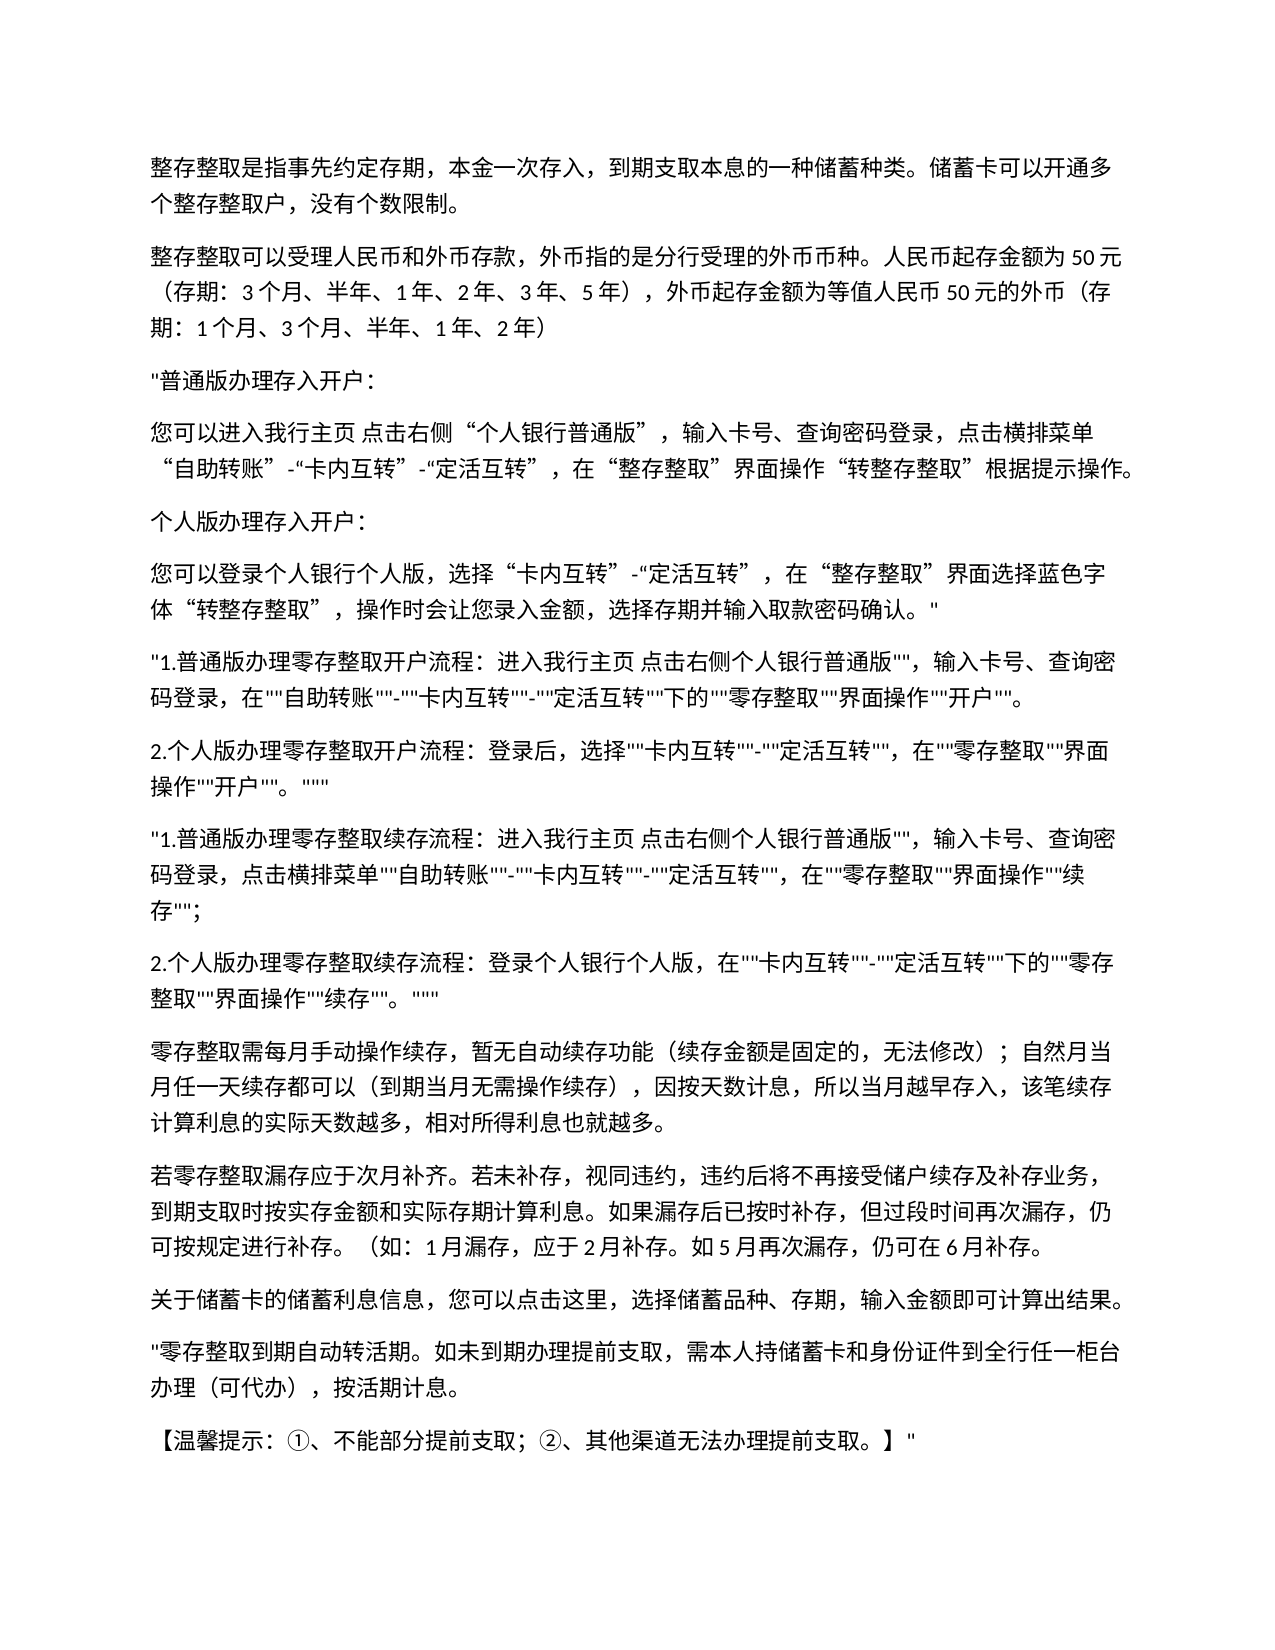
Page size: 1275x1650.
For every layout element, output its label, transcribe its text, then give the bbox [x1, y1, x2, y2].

text "1.普通版办理零存整取开户流程：进入我行主页 点击右侧个人银行普通版""，输入卡号、查询密码登录，在""自助转账""-""卡内互转""-""定活互转""下的""零存整取""界面操作""开户""。 [150, 644, 1125, 713]
text 2.个人版办理零存整取续存流程：登录个人银行个人版，在""卡内互转""-""定活互转""下的""零存整取""界面操作""续存""。""" [150, 945, 1125, 1014]
text 2.个人版办理零存整取开户流程：登录后，选择""卡内互转""-""定活互转""，在""零存整取""界面操作""开户""。""" [150, 732, 1125, 802]
text 关于储蓄卡的储蓄利息信息，您可以点击这里，选择储蓄品种、存期，输入金额即可计算出结果。 [150, 1282, 1125, 1315]
text "普通版办理存入开户： [150, 362, 1125, 396]
text 零存整取需每月手动操作续存，暂无自动续存功能（续存金额是固定的，无法修改）；自然月当月任一天续存都可以（到期当月无需操作续存），因按天数计息，所以当月越早存入，该笔续存计算利息的实际天数越多，相对所得利息也就越多。 [150, 1033, 1125, 1138]
text 个人版办理存入开户： [150, 503, 1125, 537]
text 【温馨提示：①、不能部分提前支取；②、其他渠道无法办理提前支取。】" [150, 1422, 1125, 1456]
text 您可以登录个人银行个人版，选择“卡内互转”-“定活互转”，在“整存整取”界面选择蓝色字体“转整存整取”，操作时会让您录入金额，选择存期并输入取款密码确认。" [150, 556, 1125, 625]
text "零存整取到期自动转活期。如未到期办理提前支取，需本人持储蓄卡和身份证件到全行任一柜台办理（可代办），按活期计息。 [150, 1334, 1125, 1403]
text 若零存整取漏存应于次月补齐。若未补存，视同违约，违约后将不再接受储户续存及补存业务，到期支取时按实存金额和实际存期计算利息。如果漏存后已按时补存，但过段时间再次漏存，仍可按规定进行补存。（如：1月漏存，应于2月补存。如5月再次漏存，仍可在6月补存。 [150, 1157, 1125, 1262]
text 您可以进入我行主页 点击右侧“个人银行普通版”，输入卡号、查询密码登录，点击横排菜单“自助转账”-“卡内互转”-“定活互转”，在“整存整取”界面操作“转整存整取”根据提示操作。 [150, 415, 1125, 484]
text "1.普通版办理零存整取续存流程：进入我行主页 点击右侧个人银行普通版""，输入卡号、查询密码登录，点击横排菜单""自助转账""-""卡内互转""-""定活互转""，在""零存整取""界面操作""续存""； [150, 821, 1125, 926]
text 整存整取可以受理人民币和外币存款，外币指的是分行受理的外币币种。人民币起存金额为50元（存期：3个月、半年、1年、2年、3年、5年），外币起存金额为等值人民币50元的外币（存期：1个月、3个月、半年、1年、2年） [150, 238, 1125, 343]
text 整存整取是指事先约定存期，本金一次存入，到期支取本息的一种储蓄种类。储蓄卡可以开通多个整存整取户，没有个数限制。 [150, 150, 1125, 219]
